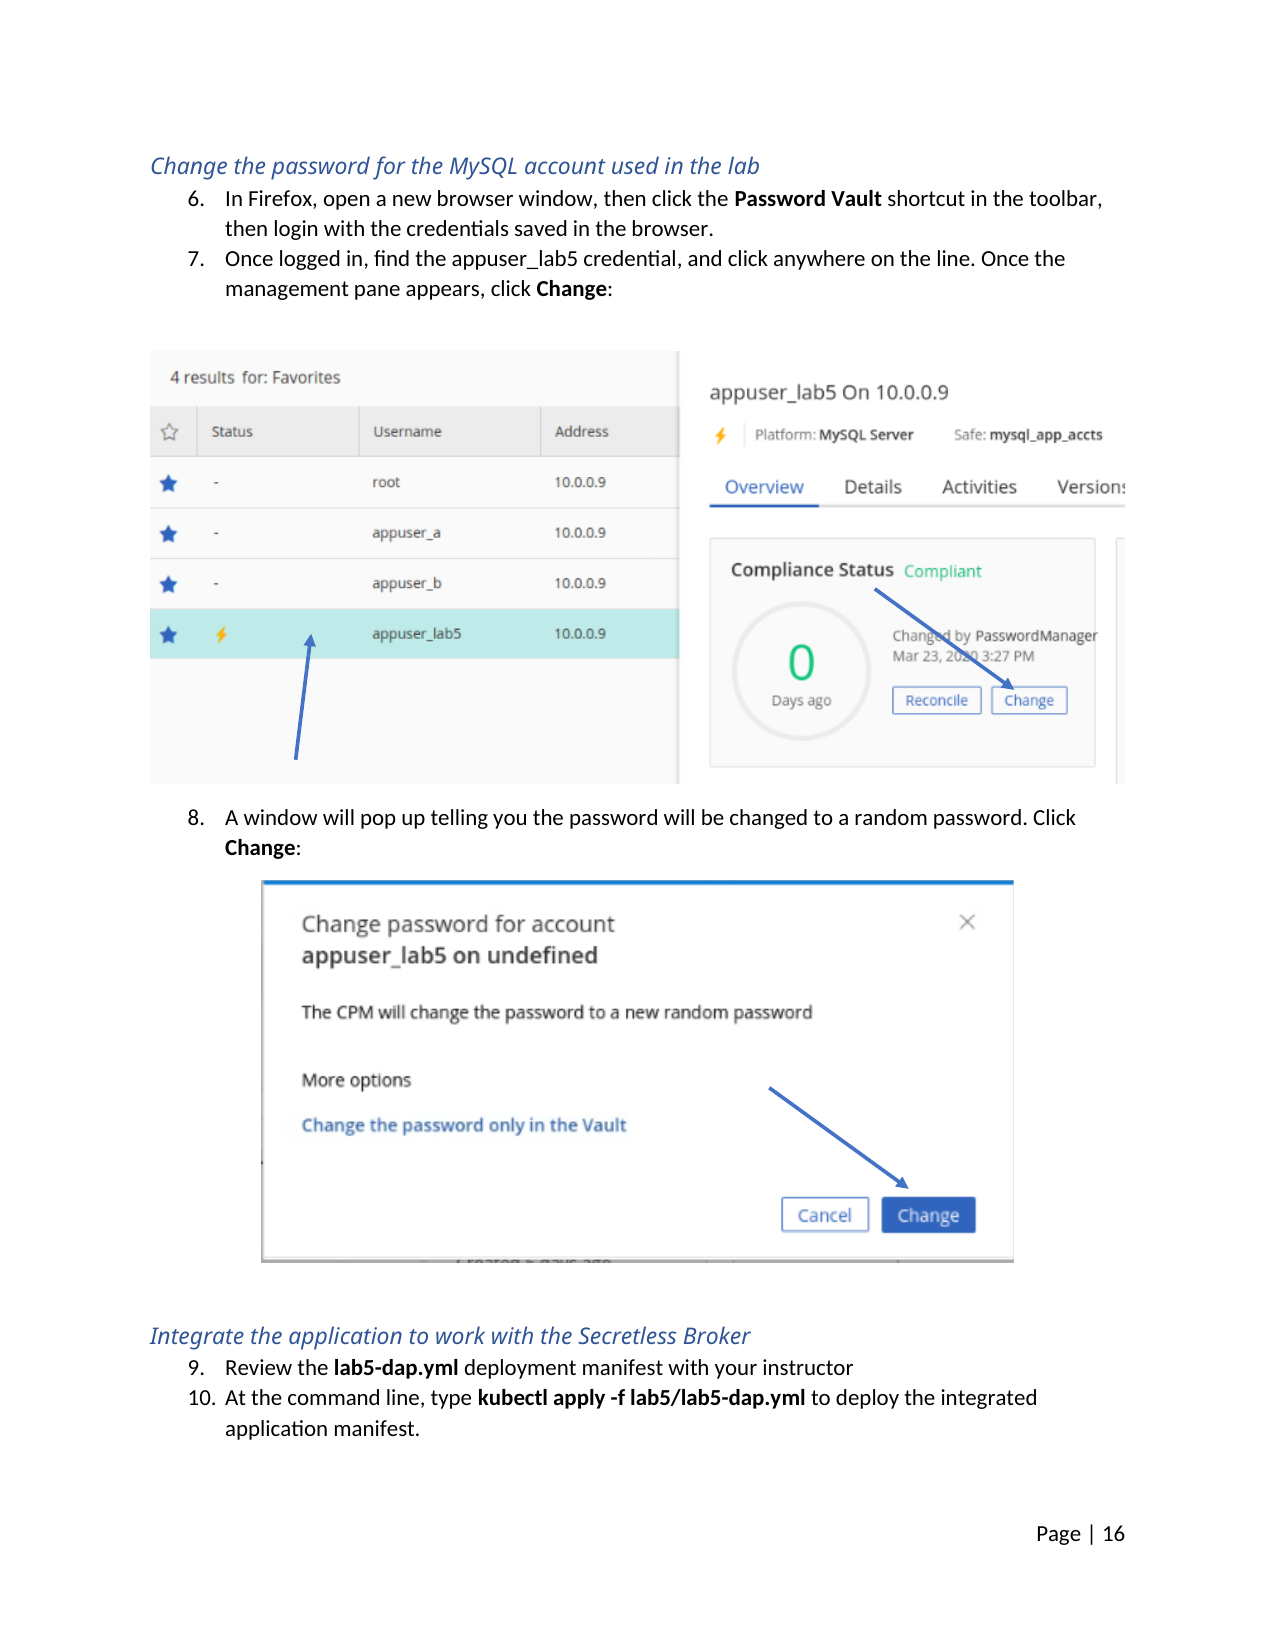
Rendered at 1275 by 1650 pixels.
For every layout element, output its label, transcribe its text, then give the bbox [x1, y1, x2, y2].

list A window will pop up telling you the password will be changed to a random password. Click Change: [187, 803, 1125, 861]
picture [261, 880, 1014, 1263]
list In Firefox, open a new browser window, then click the Password Vault shortcut in the toolbar, then login with the credentials saved in the browser. [187, 184, 1125, 242]
subtitle Integrate the application to work with the Secretless Broker [150, 1319, 1125, 1351]
list Review the lab5-dap.yml deployment manifest with your instructor [187, 1353, 1125, 1381]
list At the command line, type kubectl apply -f lab5/lab5-dap.yml to deploy the integrated application manifest. [187, 1383, 1125, 1442]
picture [150, 351, 1125, 784]
list Once logged in, find the appuser_lab5 credential, and click anywhere on the line. Once the management pane appears, click Change: [187, 244, 1125, 302]
subtitle Change the password for the MySQL account used in the lab [150, 150, 1125, 181]
